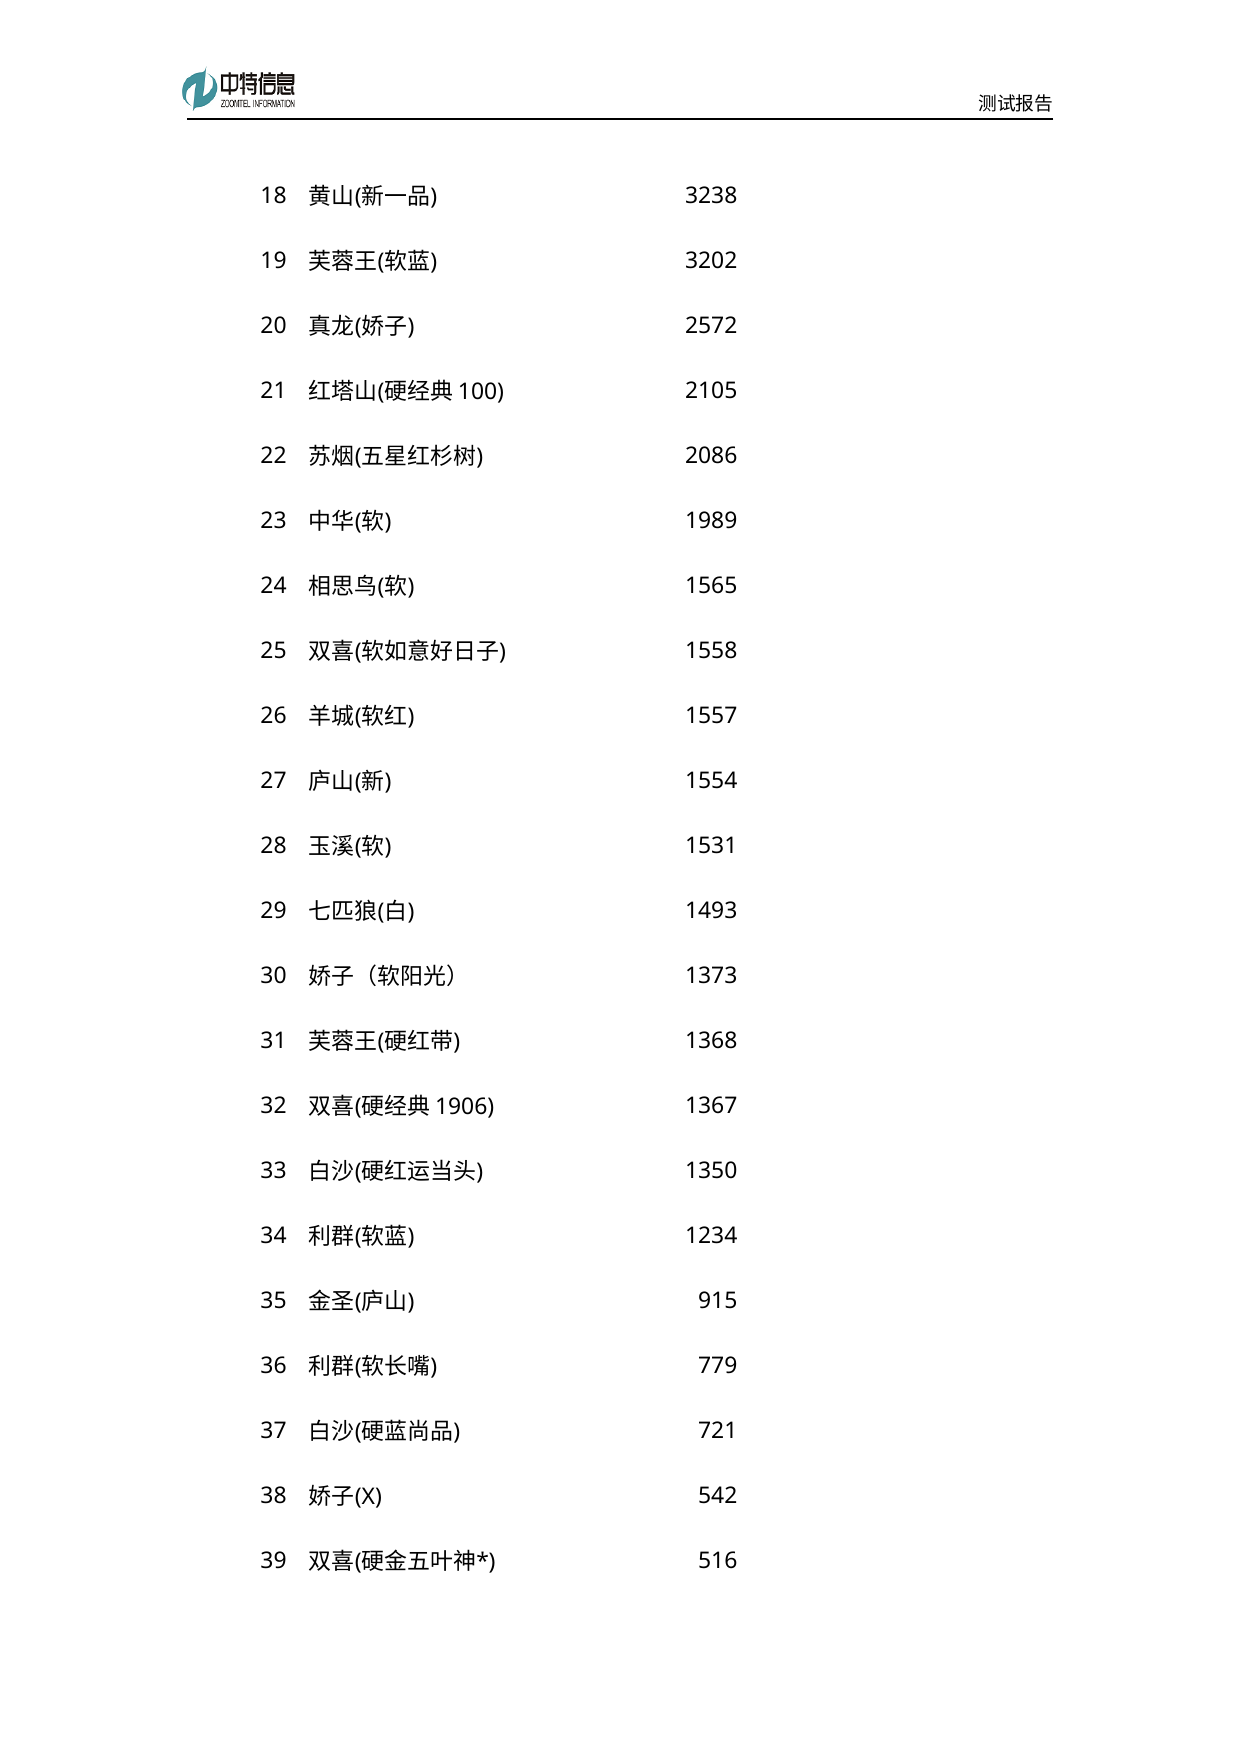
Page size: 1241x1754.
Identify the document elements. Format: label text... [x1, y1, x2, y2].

table_cell 1350 [658, 1137, 748, 1202]
table_cell 3202 [658, 227, 748, 292]
table_cell 18 [186, 162, 297, 227]
table_cell 28 [186, 812, 297, 877]
table_cell 2086 [658, 422, 748, 487]
table_cell 1989 [658, 487, 748, 552]
table_cell 利群(软蓝) [298, 1202, 657, 1267]
table_cell 1531 [658, 812, 748, 877]
table_cell 利群(软长嘴) [298, 1332, 657, 1397]
table_cell 2105 [658, 357, 748, 422]
table_cell 25 [186, 617, 297, 682]
table_cell 29 [186, 877, 297, 942]
table_cell 1558 [658, 617, 748, 682]
table_cell 33 [186, 1137, 297, 1202]
table_cell 37 [186, 1397, 297, 1462]
table_cell 30 [186, 942, 297, 1007]
table_cell 黄山(新一品) [298, 162, 657, 227]
table_cell 红塔山(硬经典100) [298, 357, 657, 422]
table_cell 721 [658, 1397, 748, 1462]
table_cell 1557 [658, 682, 748, 747]
table_cell 七匹狼(白) [298, 877, 657, 942]
table_cell 相思鸟(软) [298, 552, 657, 617]
table_cell 娇子（软阳光） [298, 942, 657, 1007]
table_cell 1367 [658, 1072, 748, 1137]
table_cell 20 [186, 292, 297, 357]
table_cell 白沙(硬红运当头) [298, 1137, 657, 1202]
table_cell 庐山(新) [298, 747, 657, 812]
table_cell 22 [186, 422, 297, 487]
table_cell 39 [186, 1527, 297, 1592]
table_cell 1234 [658, 1202, 748, 1267]
table_cell 1565 [658, 552, 748, 617]
table_cell 白沙(硬蓝尚品) [298, 1397, 657, 1462]
table_cell 芙蓉王(硬红带) [298, 1007, 657, 1072]
table_cell 915 [658, 1267, 748, 1332]
table_cell 1373 [658, 942, 748, 1007]
table_cell 35 [186, 1267, 297, 1332]
table_cell 26 [186, 682, 297, 747]
table_cell 21 [186, 357, 297, 422]
table_cell 27 [186, 747, 297, 812]
picture [179, 66, 298, 111]
table_cell 32 [186, 1072, 297, 1137]
table_cell 542 [658, 1462, 748, 1527]
table_cell 双喜(软如意好日子) [298, 617, 657, 682]
table_cell 1368 [658, 1007, 748, 1072]
table_cell 19 [186, 227, 297, 292]
table_cell 23 [186, 487, 297, 552]
table_cell 2572 [658, 292, 748, 357]
table_cell 1554 [658, 747, 748, 812]
table_cell 中华(软) [298, 487, 657, 552]
table_cell 羊城(软红) [298, 682, 657, 747]
table_cell 苏烟(五星红杉树) [298, 422, 657, 487]
table_cell 双喜(硬金五叶神*) [298, 1527, 657, 1592]
table_cell 31 [186, 1007, 297, 1072]
table_cell 516 [658, 1527, 748, 1592]
table_cell 双喜(硬经典1906) [298, 1072, 657, 1137]
table_cell 779 [658, 1332, 748, 1397]
table_cell 34 [186, 1202, 297, 1267]
table_cell 玉溪(软) [298, 812, 657, 877]
table_cell 36 [186, 1332, 297, 1397]
table_cell 24 [186, 552, 297, 617]
table_cell 1493 [658, 877, 748, 942]
table_cell 38 [186, 1462, 297, 1527]
table_cell 娇子(X) [298, 1462, 657, 1527]
table_cell 3238 [658, 162, 748, 227]
table_cell 金圣(庐山) [298, 1267, 657, 1332]
table_cell 芙蓉王(软蓝) [298, 227, 657, 292]
table_cell 真龙(娇子) [298, 292, 657, 357]
